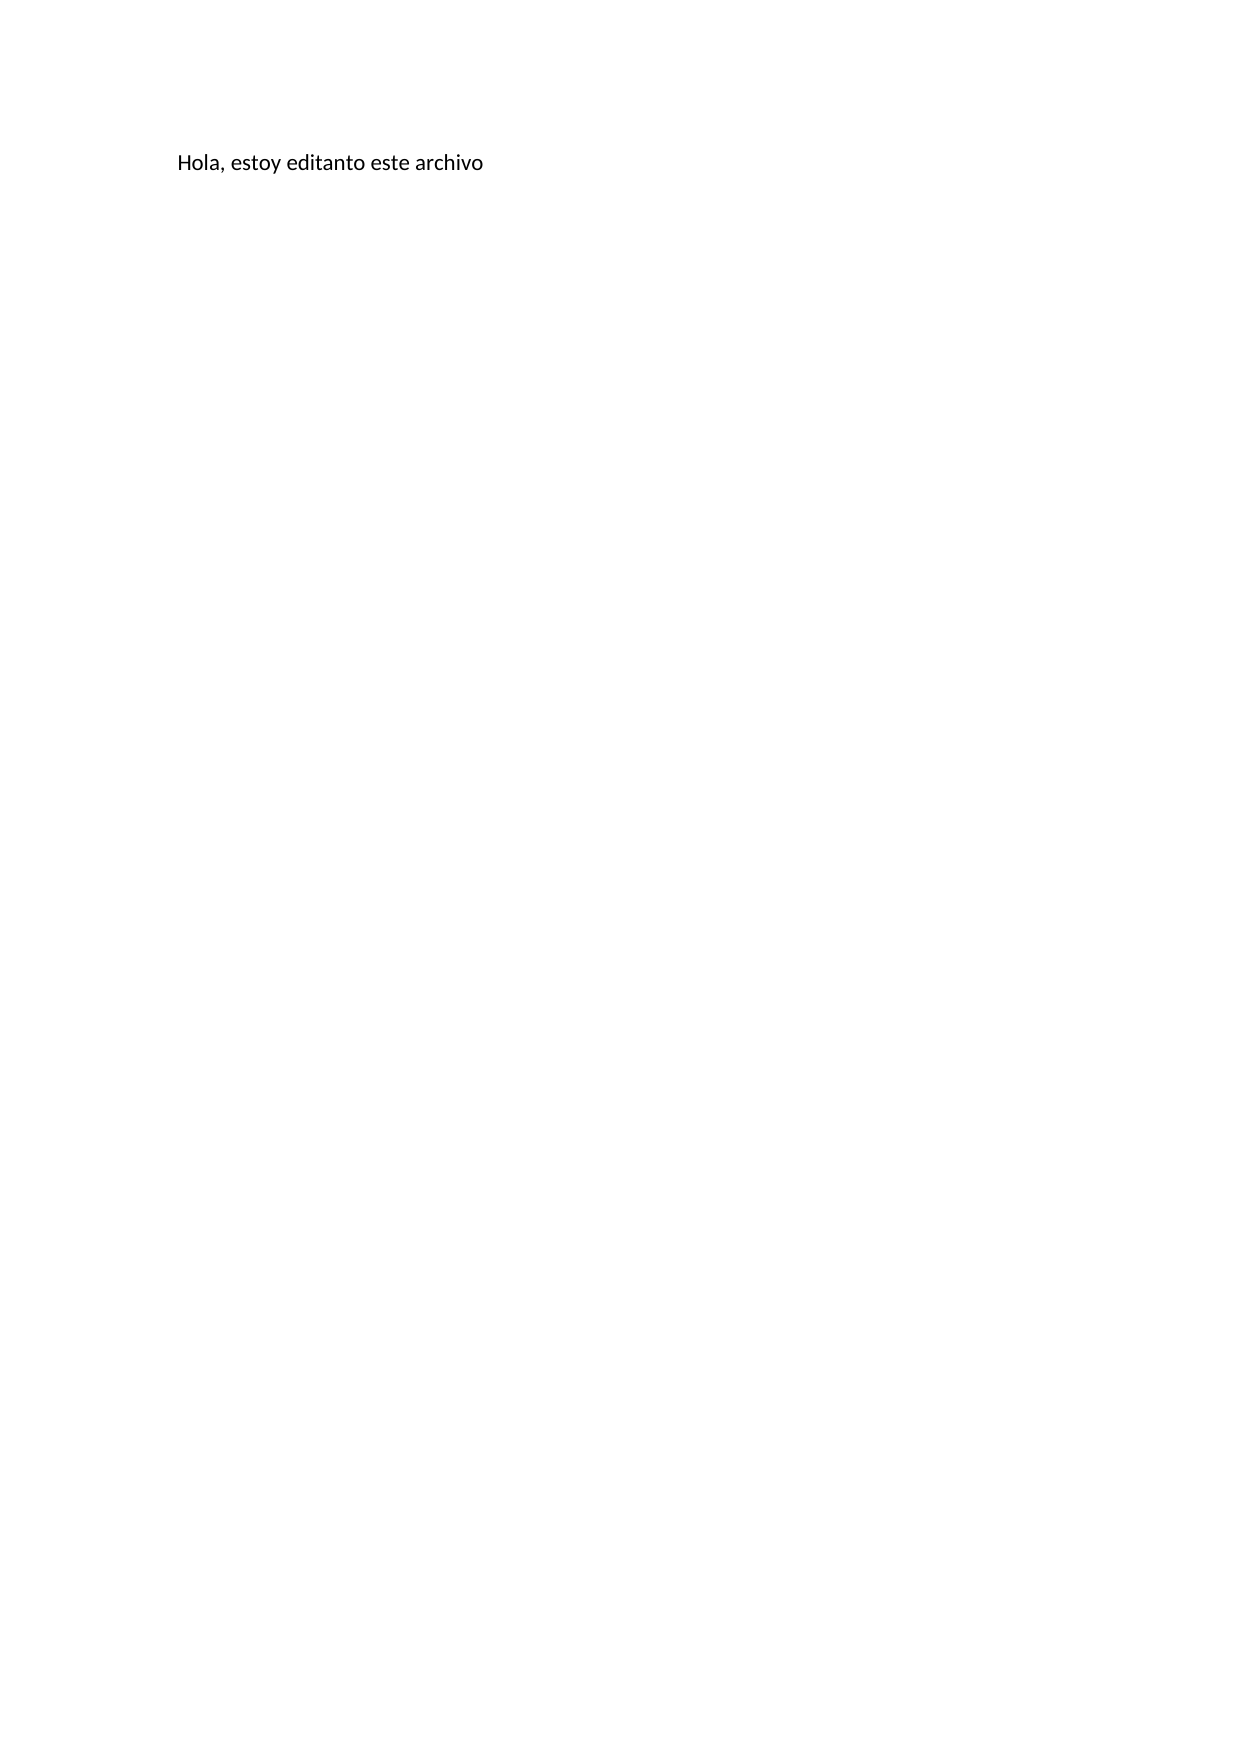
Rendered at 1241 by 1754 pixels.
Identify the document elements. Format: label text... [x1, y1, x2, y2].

text Hola, estoy editanto este archivo [177, 148, 1063, 176]
